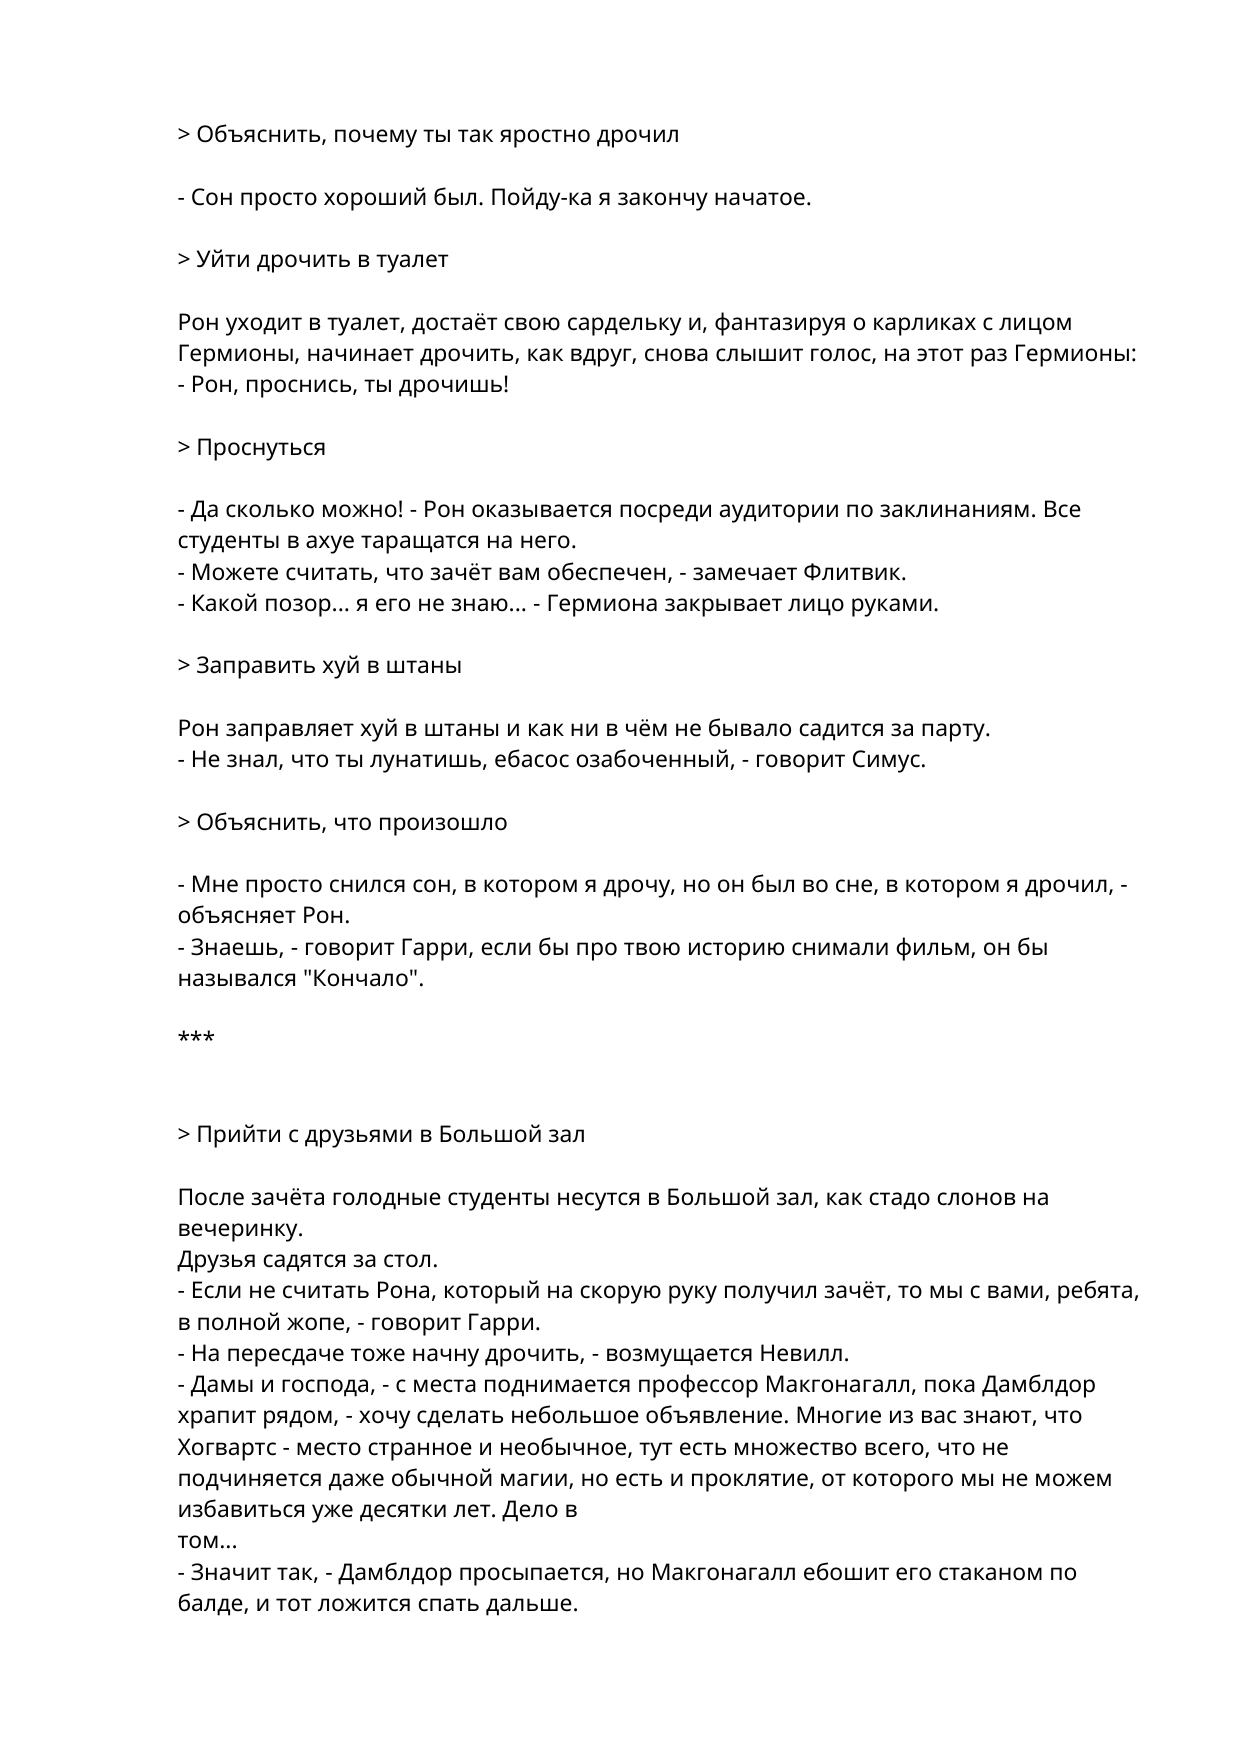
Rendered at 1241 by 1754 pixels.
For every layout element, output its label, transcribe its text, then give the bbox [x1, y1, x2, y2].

text - Если не считать Рона, который на скорую руку получил зачёт, то мы с вами, ребята, в полной жопе, - говорит Гарри. [177, 1274, 1152, 1337]
text - Значит так, - Дамблдор просыпается, но Макгонагалл ебошит его стаканом по балде, и тот ложится спать дальше. [177, 1556, 1152, 1618]
text - Рон, проснись, ты дрочишь! [177, 368, 1152, 399]
text том... [177, 1524, 1152, 1556]
text - Сон просто хороший был. Пойду-ка я закончу начатое. [177, 181, 1152, 212]
text > Объяснить, что произошло [177, 806, 1152, 837]
text - Можете считать, что зачёт вам обеспечен, - замечает Флитвик. [177, 556, 1152, 587]
text *** [177, 1024, 1152, 1056]
text - Знаешь, - говорит Гарри, если бы про твою историю снимали фильм, он бы назывался "Кончало". [177, 931, 1152, 993]
text > Прийти с друзьями в Большой зал [177, 1118, 1152, 1149]
text - Да сколько можно! - Рон оказывается посреди аудитории по заклинаниям. Все студенты в ахуе таращатся на него. [177, 493, 1152, 556]
text - На пересдаче тоже начну дрочить, - возмущается Невилл. [177, 1337, 1152, 1368]
text > Заправить хуй в штаны [177, 649, 1152, 681]
text > Уйти дрочить в туалет [177, 243, 1152, 274]
text - Дамы и господа, - с места поднимается профессор Макгонагалл, пока Дамблдор храпит рядом, - хочу сделать небольшое объявление. Многие из вас знают, что Хогвартс - место странное и необычное, тут есть множество всего, что не подчиняется даже обычной магии, но есть и проклятие, от которого мы не можем избавиться уже десятки лет. Дело в [177, 1368, 1152, 1524]
text - Какой позор... я его не знаю... - Гермиона закрывает лицо руками. [177, 587, 1152, 618]
text > Проснуться [177, 431, 1152, 462]
text > Объяснить, почему ты так яростно дрочил [177, 118, 1152, 149]
text Рон заправляет хуй в штаны и как ни в чём не бывало садится за парту. [177, 712, 1152, 743]
text - Мне просто снился сон, в котором я дрочу, но он был во сне, в котором я дрочил, - объясняет Рон. [177, 868, 1152, 931]
text После зачёта голодные студенты несутся в Большой зал, как стадо слонов на вечеринку. [177, 1181, 1152, 1243]
text - Не знал, что ты лунатишь, ебасос озабоченный, - говорит Симус. [177, 743, 1152, 774]
text Рон уходит в туалет, достаёт свою сардельку и, фантазируя о карликах с лицом Гермионы, начинает дрочить, как вдруг, снова слышит голос, на этот раз Гермионы: [177, 306, 1152, 368]
text Друзья садятся за стол. [177, 1243, 1152, 1274]
